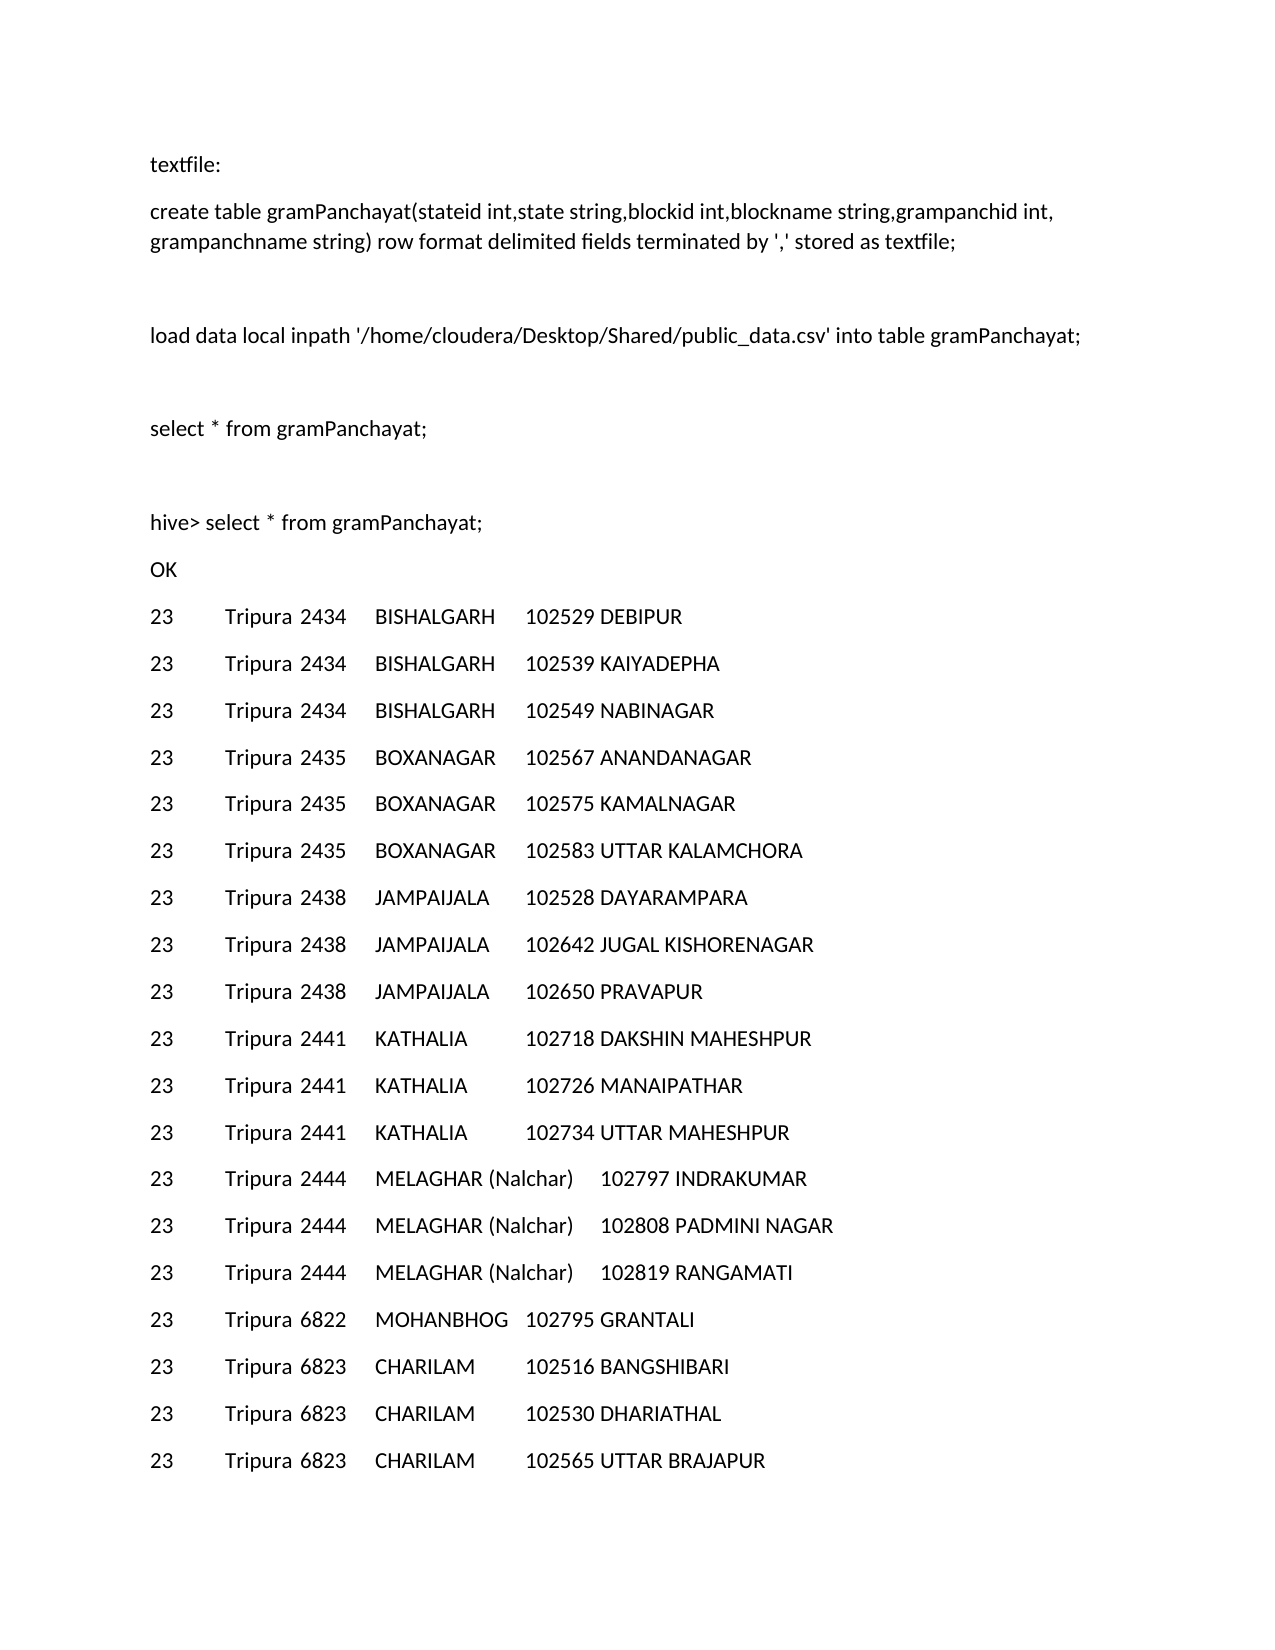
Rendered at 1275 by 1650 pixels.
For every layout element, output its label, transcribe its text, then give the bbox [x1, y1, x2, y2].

text 23 Tripura 2441 KATHALIA 102718 DAKSHIN MAHESHPUR [150, 1024, 1125, 1052]
text select * from gramPanchayat; [150, 414, 1125, 443]
text 23 Tripura 2444 MELAGHAR (Nalchar) 102819 RANGAMATI [150, 1258, 1125, 1286]
text 23 Tripura 2434 BISHALGARH 102529 DEBIPUR [150, 602, 1125, 630]
text create table gramPanchayat(stateid int,state string,blockid int,blockname string,grampanchid int, grampanchname string) row format delimited fields terminated by ',' stored as textfile; [150, 197, 1125, 255]
text 23 Tripura 2438 JAMPAIJALA 102642 JUGAL KISHORENAGAR [150, 930, 1125, 958]
text 23 Tripura 2438 JAMPAIJALA 102650 PRAVAPUR [150, 977, 1125, 1005]
text textfile: [150, 150, 1125, 178]
text 23 Tripura 6822 MOHANBHOG 102795 GRANTALI [150, 1305, 1125, 1333]
text 23 Tripura 2441 KATHALIA 102726 MANAIPATHAR [150, 1071, 1125, 1099]
text 23 Tripura 2435 BOXANAGAR 102575 KAMALNAGAR [150, 789, 1125, 818]
text 23 Tripura 2444 MELAGHAR (Nalchar) 102808 PADMINI NAGAR [150, 1211, 1125, 1239]
text 23 Tripura 2435 BOXANAGAR 102567 ANANDANAGAR [150, 743, 1125, 771]
text 23 Tripura 2434 BISHALGARH 102539 KAIYADEPHA [150, 649, 1125, 677]
text 23 Tripura 2441 KATHALIA 102734 UTTAR MAHESHPUR [150, 1118, 1125, 1146]
text 23 Tripura 6823 CHARILAM 102565 UTTAR BRAJAPUR [150, 1446, 1125, 1474]
text 23 Tripura 2438 JAMPAIJALA 102528 DAYARAMPARA [150, 883, 1125, 911]
text 23 Tripura 2434 BISHALGARH 102549 NABINAGAR [150, 696, 1125, 724]
text hive> select * from gramPanchayat; [150, 508, 1125, 536]
text load data local inpath '/home/cloudera/Desktop/Shared/public_data.csv' into table gramPanchayat; [150, 321, 1125, 349]
text OK [150, 555, 1125, 583]
text 23 Tripura 2435 BOXANAGAR 102583 UTTAR KALAMCHORA [150, 836, 1125, 864]
text 23 Tripura 2444 MELAGHAR (Nalchar) 102797 INDRAKUMAR [150, 1164, 1125, 1193]
text 23 Tripura 6823 CHARILAM 102516 BANGSHIBARI [150, 1352, 1125, 1380]
text 23 Tripura 6823 CHARILAM 102530 DHARIATHAL [150, 1399, 1125, 1427]
